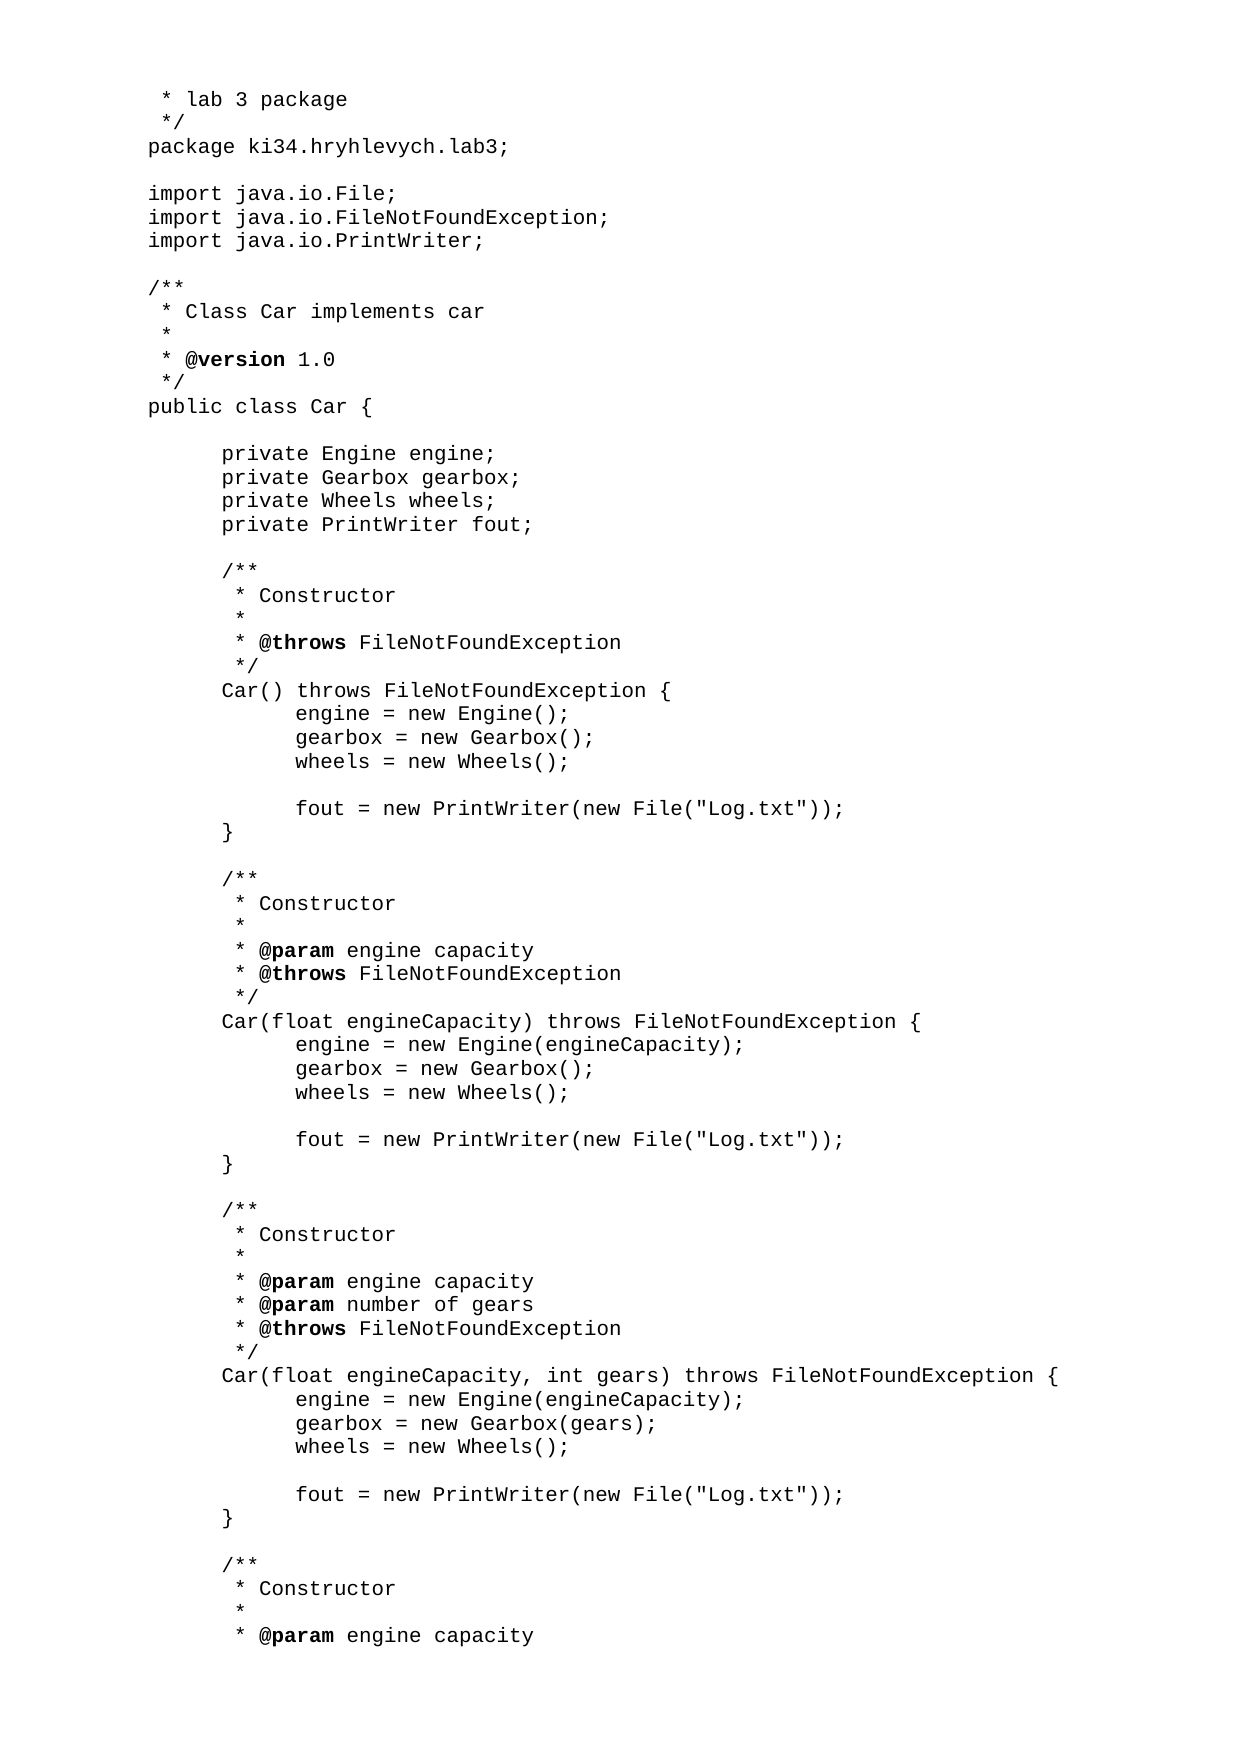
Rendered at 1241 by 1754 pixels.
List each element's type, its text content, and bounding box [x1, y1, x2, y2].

text * [148, 1247, 1152, 1271]
text */ [148, 987, 1152, 1011]
text * @throws FileNotFoundException [148, 1318, 1152, 1342]
text gearbox = new Gearbox(gears); [148, 1413, 1152, 1436]
text * @param engine capacity [148, 1626, 1152, 1649]
text /** [148, 1200, 1152, 1223]
text import java.io.PrintWriter; [148, 230, 1152, 254]
text engine = new Engine(engineCapacity); [148, 1389, 1152, 1413]
text * Class Car implements car [148, 301, 1152, 325]
text private PrintWriter fout; [148, 514, 1152, 538]
text fout = new PrintWriter(new File("Log.txt")); [148, 1484, 1152, 1507]
text engine = new Engine(); [148, 703, 1152, 727]
text * @param engine capacity [148, 1271, 1152, 1294]
text import java.io.FileNotFoundException; [148, 207, 1152, 230]
text wheels = new Wheels(); [148, 1082, 1152, 1105]
text */ [148, 112, 1152, 136]
text * lab 3 package [148, 88, 1152, 112]
text private Engine engine; [148, 443, 1152, 467]
text gearbox = new Gearbox(); [148, 1058, 1152, 1082]
text * [148, 1602, 1152, 1626]
text * [148, 609, 1152, 632]
text * Constructor [148, 1223, 1152, 1247]
text /** [148, 869, 1152, 892]
text private Gearbox gearbox; [148, 467, 1152, 491]
text } [148, 1507, 1152, 1531]
text Car(float engineCapacity, int gears) throws FileNotFoundException { [148, 1365, 1152, 1389]
text * @throws FileNotFoundException [148, 632, 1152, 656]
text */ [148, 656, 1152, 680]
text Car() throws FileNotFoundException { [148, 680, 1152, 703]
text /** [148, 278, 1152, 301]
text } [148, 1153, 1152, 1176]
text * @throws FileNotFoundException [148, 963, 1152, 987]
text /** [148, 1554, 1152, 1578]
text engine = new Engine(engineCapacity); [148, 1034, 1152, 1058]
text fout = new PrintWriter(new File("Log.txt")); [148, 1129, 1152, 1153]
text wheels = new Wheels(); [148, 1436, 1152, 1460]
text */ [148, 372, 1152, 396]
text * @version 1.0 [148, 349, 1152, 372]
text fout = new PrintWriter(new File("Log.txt")); [148, 798, 1152, 822]
text import java.io.File; [148, 183, 1152, 207]
text * [148, 325, 1152, 349]
text */ [148, 1342, 1152, 1365]
text * @param engine capacity [148, 940, 1152, 963]
text wheels = new Wheels(); [148, 751, 1152, 774]
text private Wheels wheels; [148, 491, 1152, 514]
text gearbox = new Gearbox(); [148, 727, 1152, 751]
text * [148, 916, 1152, 940]
text * Constructor [148, 585, 1152, 609]
text /** [148, 561, 1152, 585]
text } [148, 822, 1152, 845]
text * Constructor [148, 892, 1152, 916]
text * @param number of gears [148, 1294, 1152, 1318]
text package ki34.hryhlevych.lab3; [148, 136, 1152, 159]
text public class Car { [148, 396, 1152, 419]
text Car(float engineCapacity) throws FileNotFoundException { [148, 1011, 1152, 1034]
text * Constructor [148, 1578, 1152, 1602]
